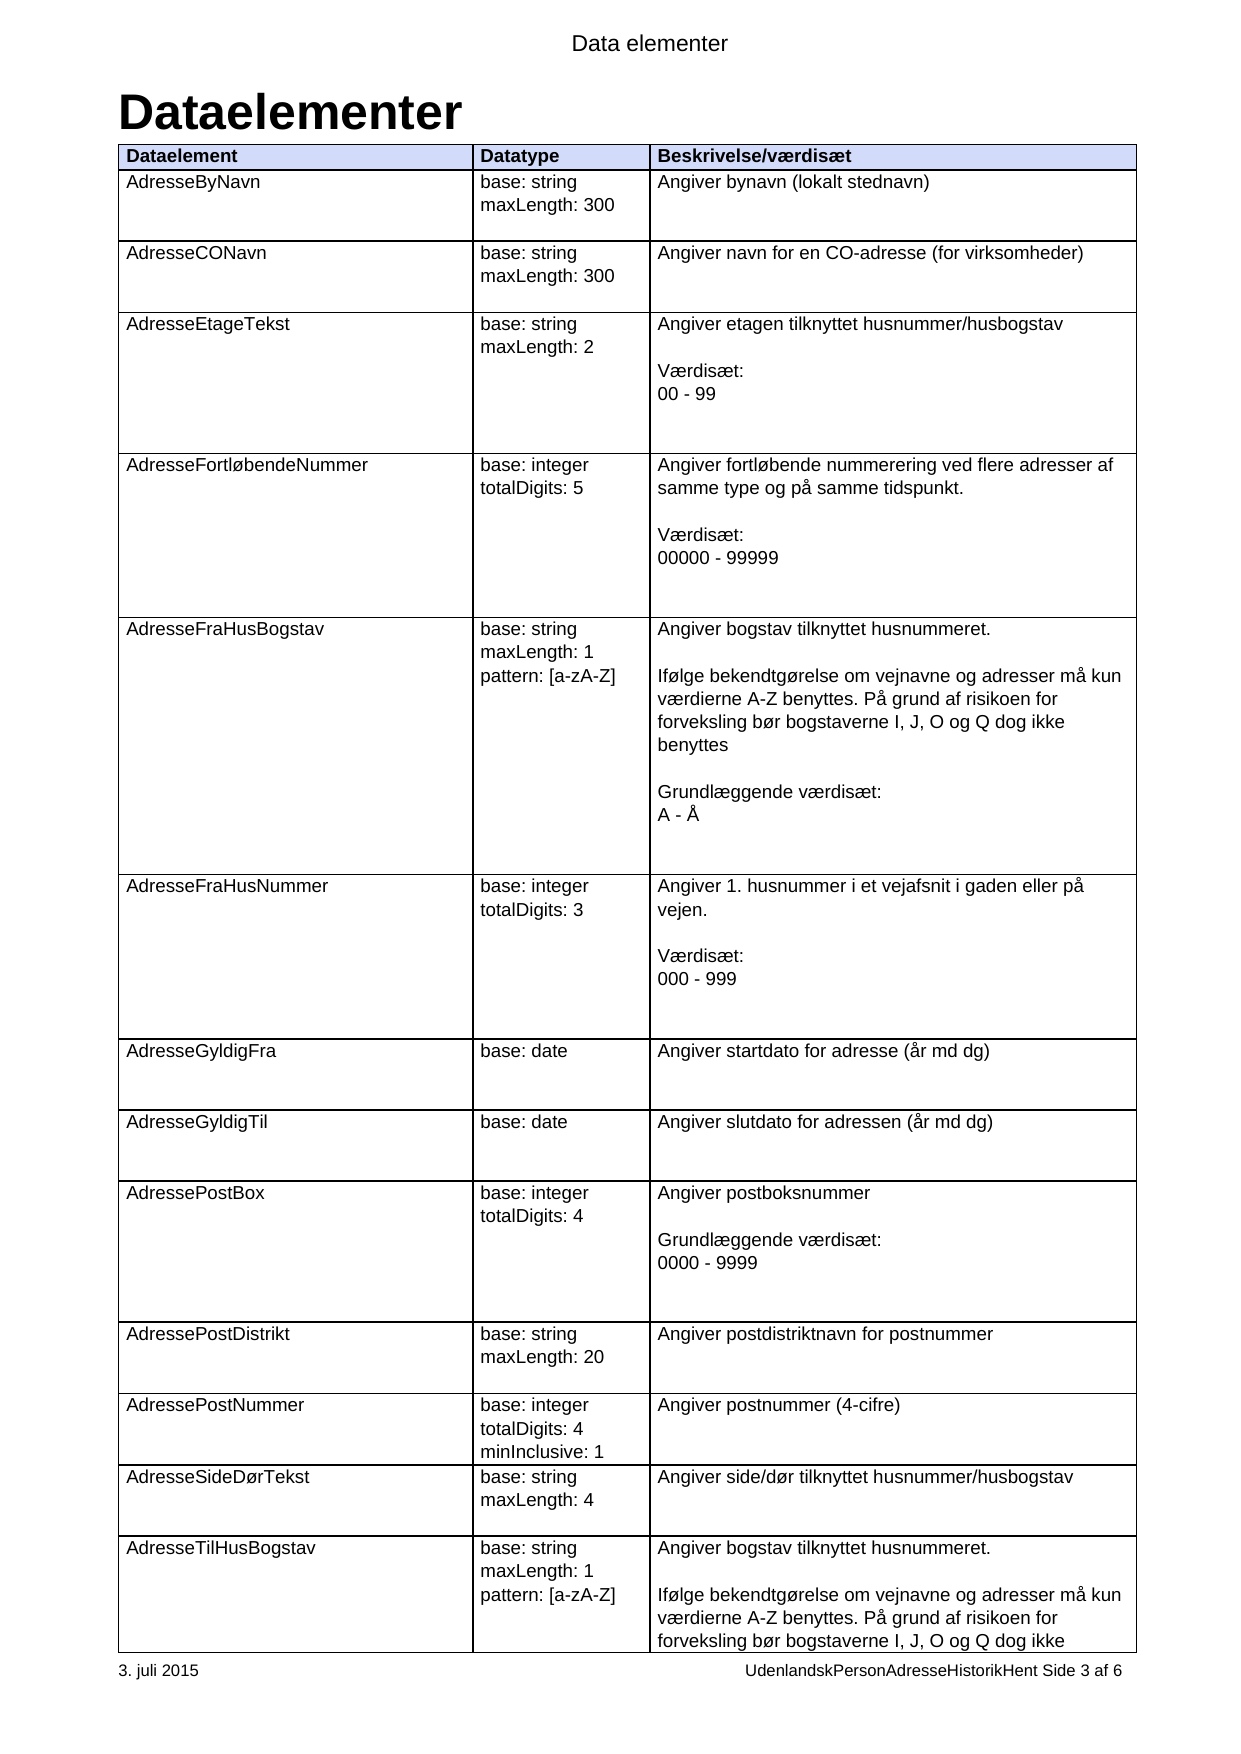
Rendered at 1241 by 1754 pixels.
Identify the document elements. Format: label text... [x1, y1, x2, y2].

text Dataelementer [118, 82, 1181, 140]
table_cell base: integer totalDigits: 5 [474, 454, 649, 617]
table_cell base: date [474, 1040, 649, 1109]
table_cell base: integer totalDigits: 4 minInclusive: 1 [474, 1394, 649, 1464]
table_cell AdresseGyldigFra [119, 1040, 472, 1109]
table_header Beskrivelse/værdisæt [651, 145, 1136, 169]
table_cell Angiver bynavn (lokalt stednavn) [651, 171, 1136, 240]
table_cell AdresseFraHusBogstav [119, 618, 472, 874]
table_cell AdressePostBox [119, 1182, 472, 1321]
table_cell Angiver startdato for adresse (år md dg) [651, 1040, 1136, 1109]
table_cell base: string maxLength: 300 [474, 242, 649, 311]
table_cell base: string maxLength: 300 [474, 171, 649, 240]
table_cell AdresseByNavn [119, 171, 472, 240]
table_cell AdressePostNummer [119, 1394, 472, 1464]
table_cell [119, 1537, 472, 1651]
table_cell Angiver navn for en CO-adresse (for virksomheder) [651, 242, 1136, 311]
table_header Dataelement [119, 145, 472, 169]
table_cell Angiver etagen tilknyttet husnummer/husbogstav Værdisæt: 00 - 99 [651, 313, 1136, 452]
table_cell Angiver side/dør tilknyttet husnummer/husbogstav [651, 1466, 1136, 1535]
table_cell Angiver postboksnummer Grundlæggende værdisæt: 0000 - 9999 [651, 1182, 1136, 1321]
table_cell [474, 1537, 649, 1651]
table_header Datatype [474, 145, 649, 169]
table_cell base: string maxLength: 4 [474, 1466, 649, 1535]
table_cell AdresseCONavn [119, 242, 472, 311]
table_cell base: integer totalDigits: 3 [474, 875, 649, 1038]
table_cell AdresseSideDørTekst [119, 1466, 472, 1535]
table_cell AdressePostDistrikt [119, 1323, 472, 1392]
table_cell Angiver bogstav tilknyttet husnummeret. Ifølge bekendtgørelse om vejnavne og adresser må kun værdierne A-Z benyttes. På grund af risikoen for forveksling bør bogstaverne I, J, O og Q dog ikke benyttes Grundlæggende værdisæt: A - Å [651, 618, 1136, 874]
table_cell Angiver fortløbende nummerering ved flere adresser af samme type og på samme tidspunkt. Værdisæt: 00000 - 99999 [651, 454, 1136, 617]
table_cell AdresseFortløbendeNummer [119, 454, 472, 617]
table_cell AdresseEtageTekst [119, 313, 472, 452]
table_cell base: string maxLength: 2 [474, 313, 649, 452]
table_cell base: integer totalDigits: 4 [474, 1182, 649, 1321]
table_cell base: string maxLength: 1 pattern: [a-zA-Z] [474, 618, 649, 874]
table_cell Angiver postnummer (4-cifre) [651, 1394, 1136, 1464]
table_cell base: string maxLength: 20 [474, 1323, 649, 1392]
table_cell base: date [474, 1111, 649, 1180]
table_cell AdresseFraHusNummer [119, 875, 472, 1038]
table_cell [651, 1537, 1136, 1651]
table_cell AdresseGyldigTil [119, 1111, 472, 1180]
table_cell Angiver slutdato for adressen (år md dg) [651, 1111, 1136, 1180]
table_cell Angiver 1. husnummer i et vejafsnit i gaden eller på vejen. Værdisæt: 000 - 999 [651, 875, 1136, 1038]
table_cell Angiver postdistriktnavn for postnummer [651, 1323, 1136, 1392]
